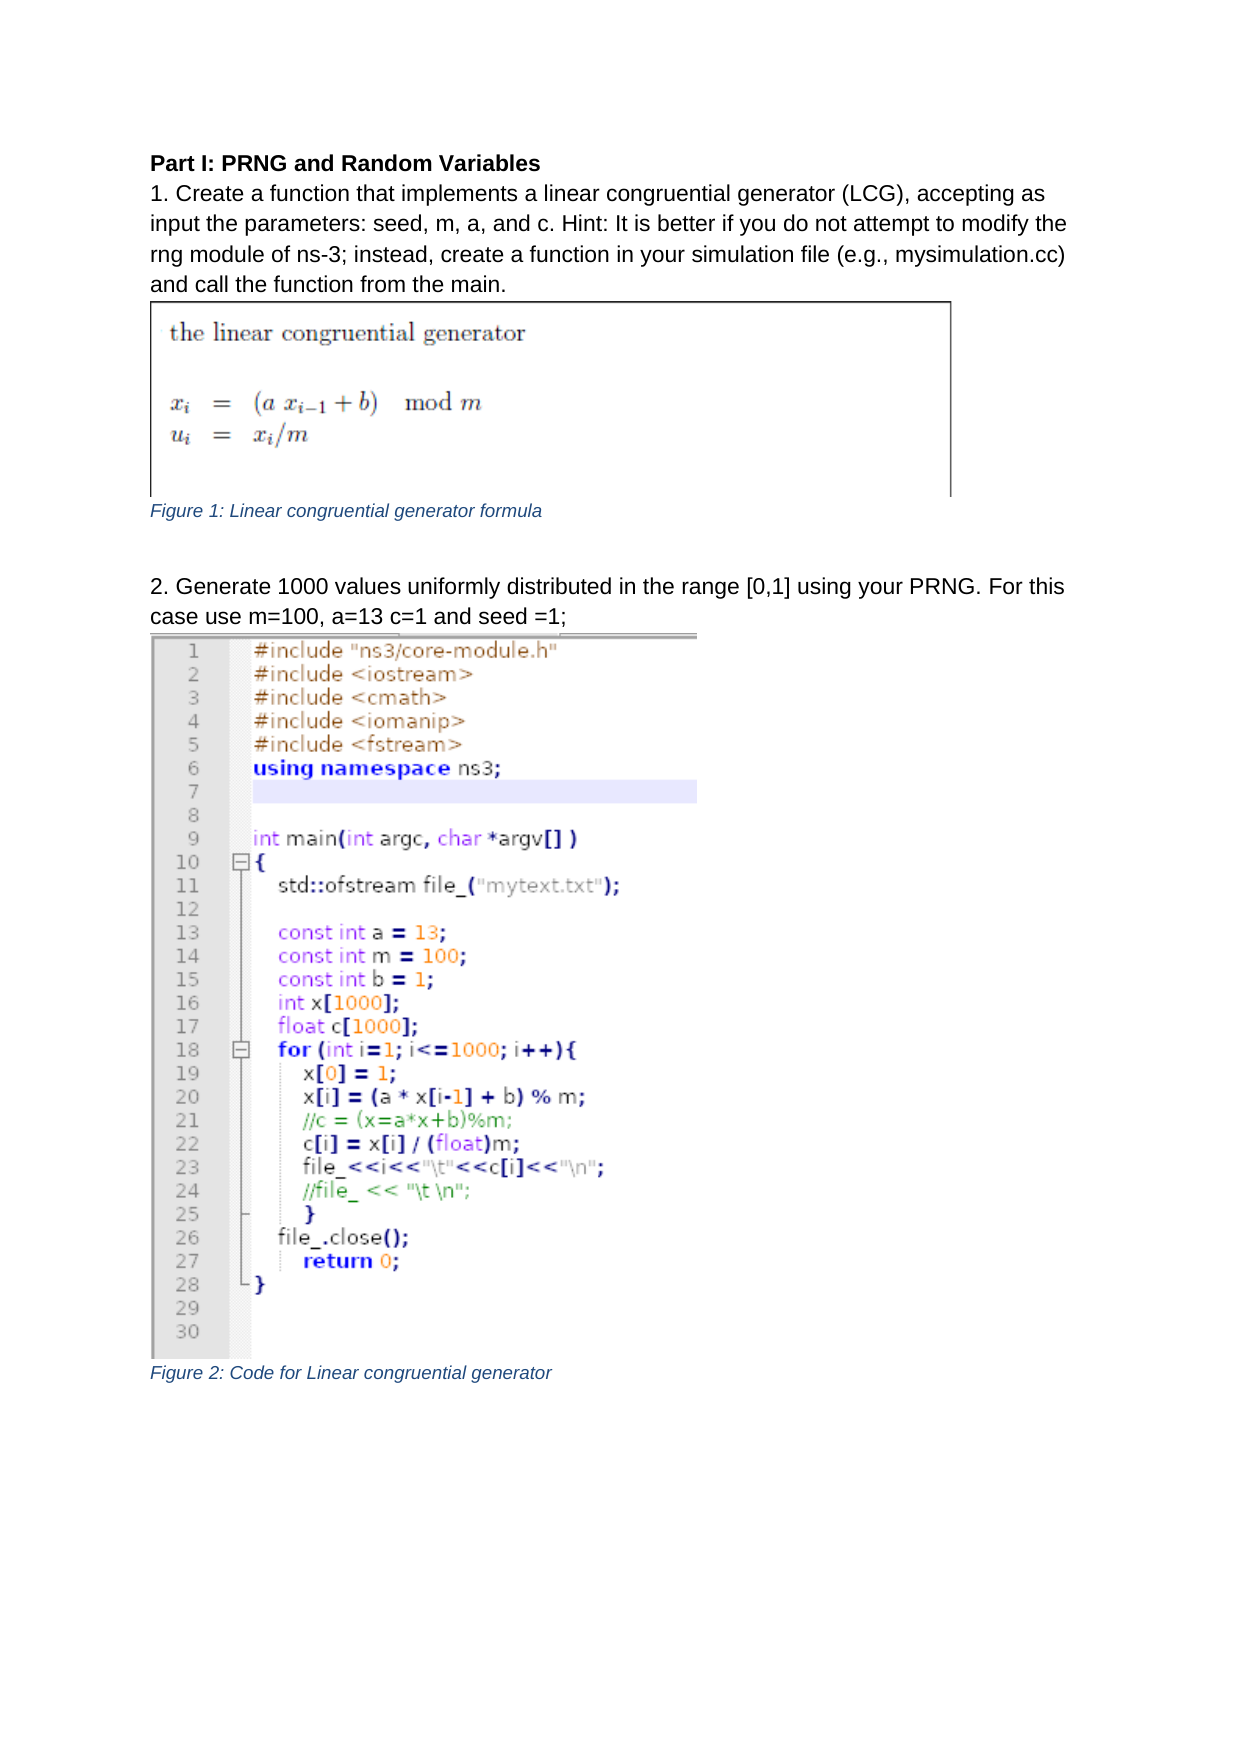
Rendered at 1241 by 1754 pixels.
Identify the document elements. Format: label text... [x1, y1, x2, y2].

picture [150, 633, 697, 1359]
picture [150, 301, 952, 497]
text 2. Generate 1000 values uniformly distributed in the range [0,1] using your PRNG. For this case use m=100, a=13 c=1 and seed =1; [150, 573, 1090, 629]
text 1. Create a function that implements a linear congruential generator (LCG), accepting as input the parameters: seed, m, a, and c. Hint: It is better if you do not attempt to modify the rng module of ns-3; instead, create a function in your simulation file (e.g., mysimulation.cc) and call the function from the main. [150, 180, 1090, 297]
text Figure 2: Code for Linear congruential generator [150, 1362, 1090, 1384]
text Part I: PRNG and Random Variables [150, 150, 1090, 176]
text Figure 1: Linear congruential generator formula [150, 500, 1090, 522]
